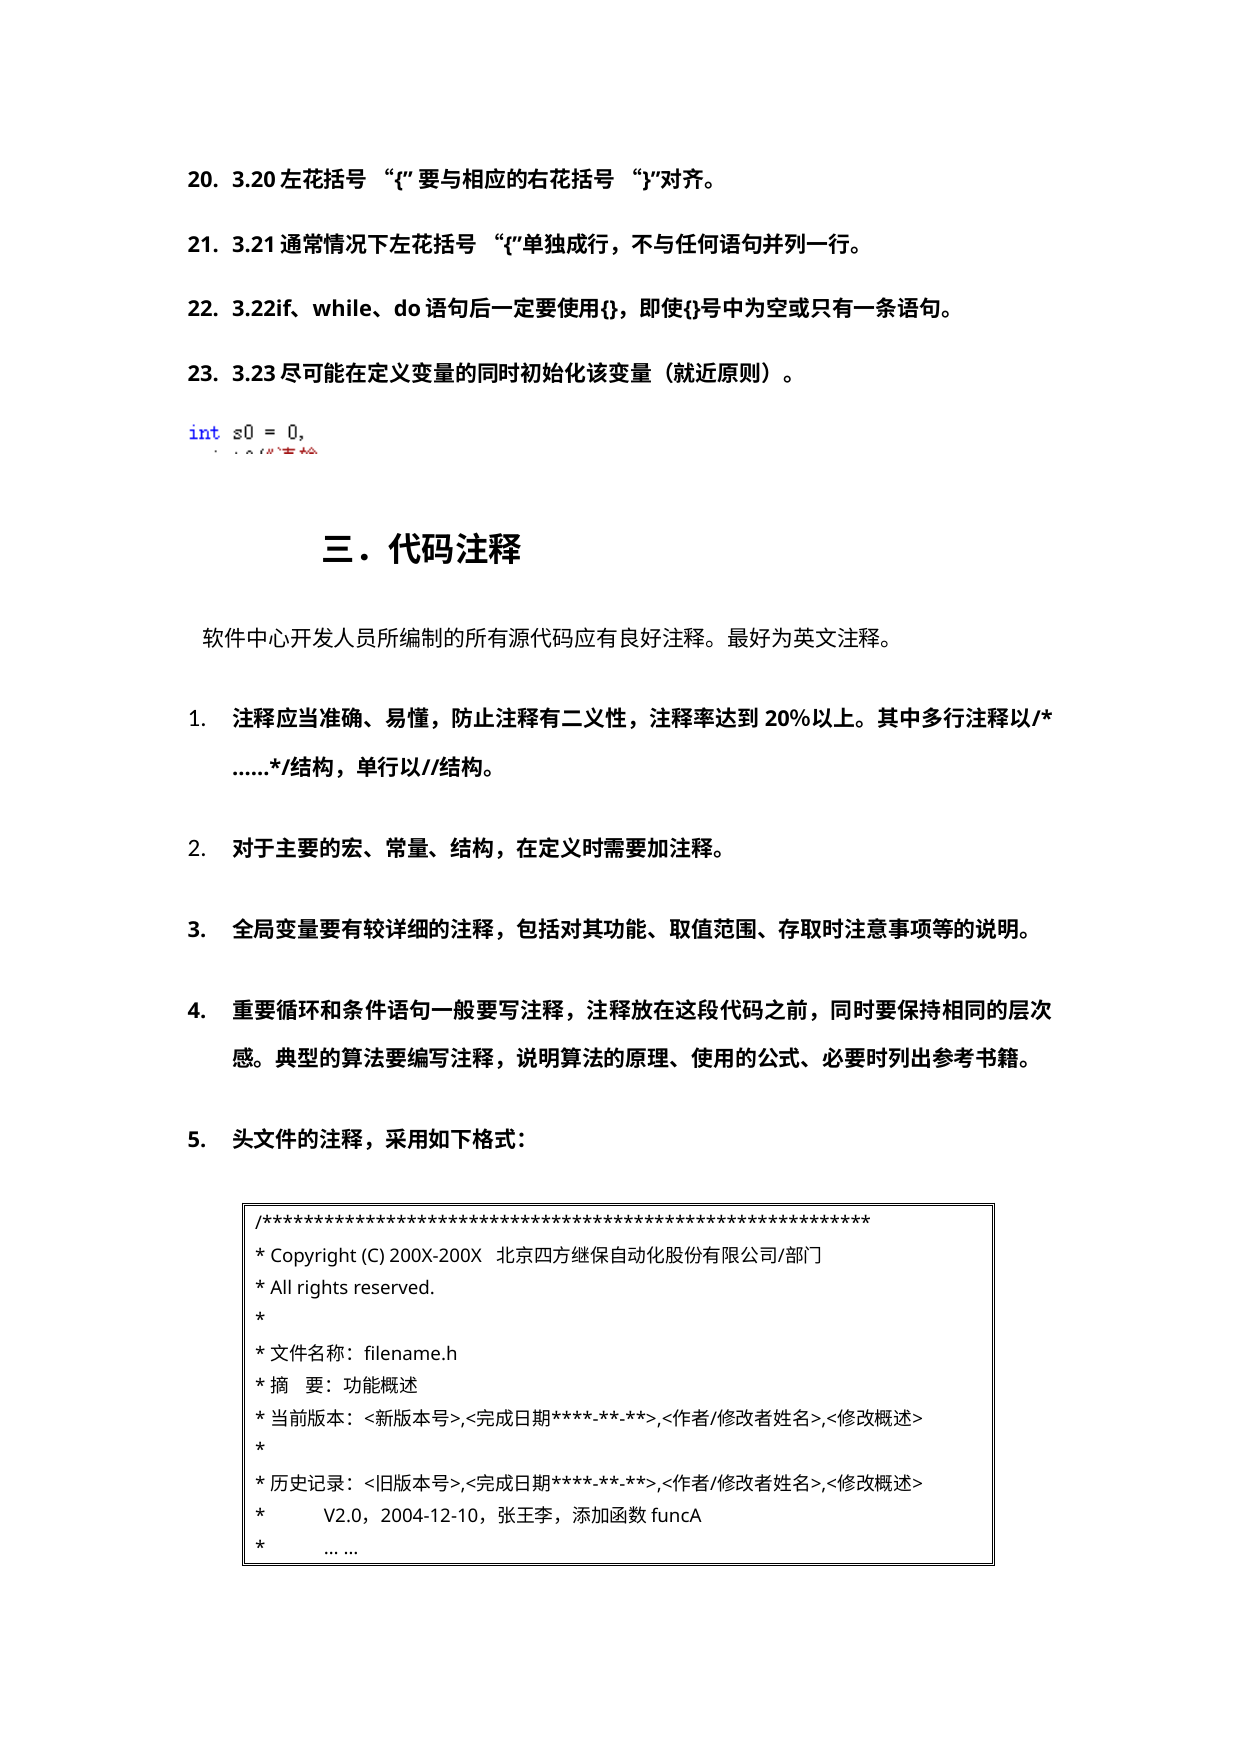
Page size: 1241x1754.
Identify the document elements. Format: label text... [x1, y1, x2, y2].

picture [187, 420, 322, 454]
list 全局变量要有较详细的注释，包括对其功能、取值范围、存取时注意事项等的说明。 [187, 911, 1053, 944]
list 3.22if、while、do语句后一定要使用{}，即使{}号中为空或只有一条语句。 [187, 291, 1053, 324]
list 3.20左花括号 “{” 要与相应的右花括号 “}”对齐。 [187, 162, 1053, 194]
list 头文件的注释，采用如下格式： [187, 1122, 1053, 1154]
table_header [245, 1206, 992, 1563]
list 对于主要的宏、常量、结构，在定义时需要加注释。 [187, 831, 1053, 863]
list 三．代码注释 [187, 515, 1053, 580]
list 注释应当准确、易懂，防止注释有二义性，注释率达到20％以上。其中多行注释以/*……*/结构，单行以//结构。 [187, 701, 1053, 782]
text 软件中心开发人员所编制的所有源代码应有良好注释。最好为英文注释。 [187, 620, 1053, 653]
list 重要循环和条件语句一般要写注释，注释放在这段代码之前，同时要保持相同的层次感。典型的算法要编写注释，说明算法的原理、使用的公式、必要时列出参考书籍。 [187, 992, 1053, 1073]
list 3.21通常情况下左花括号 “{”单独成行，不与任何语句并列一行。 [187, 227, 1053, 259]
list 3.23尽可能在定义变量的同时初始化该变量（就近原则）。 [187, 356, 1053, 388]
